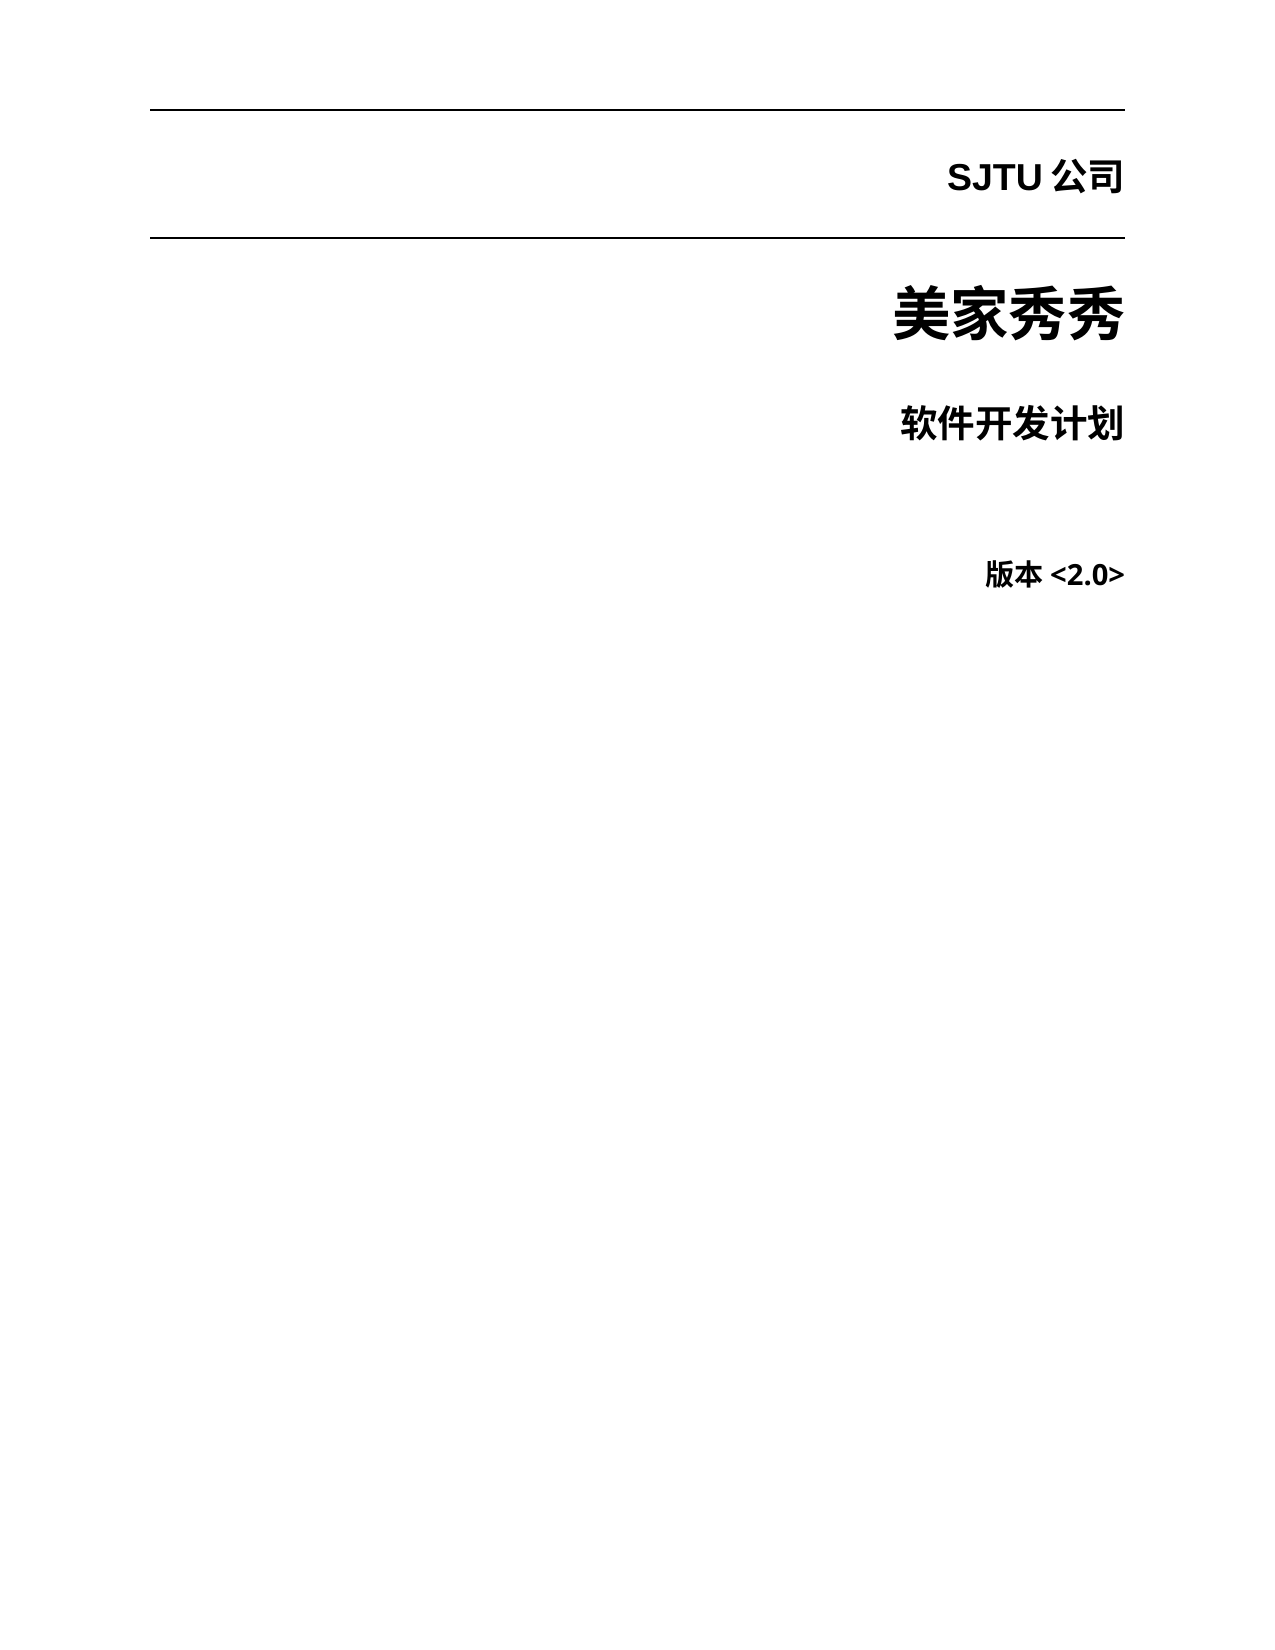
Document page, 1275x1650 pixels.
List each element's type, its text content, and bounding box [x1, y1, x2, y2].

title 软件开发计划 [150, 394, 1125, 448]
title 版本 <2.0> [150, 552, 1125, 594]
title 美家秀秀 [150, 267, 1125, 352]
